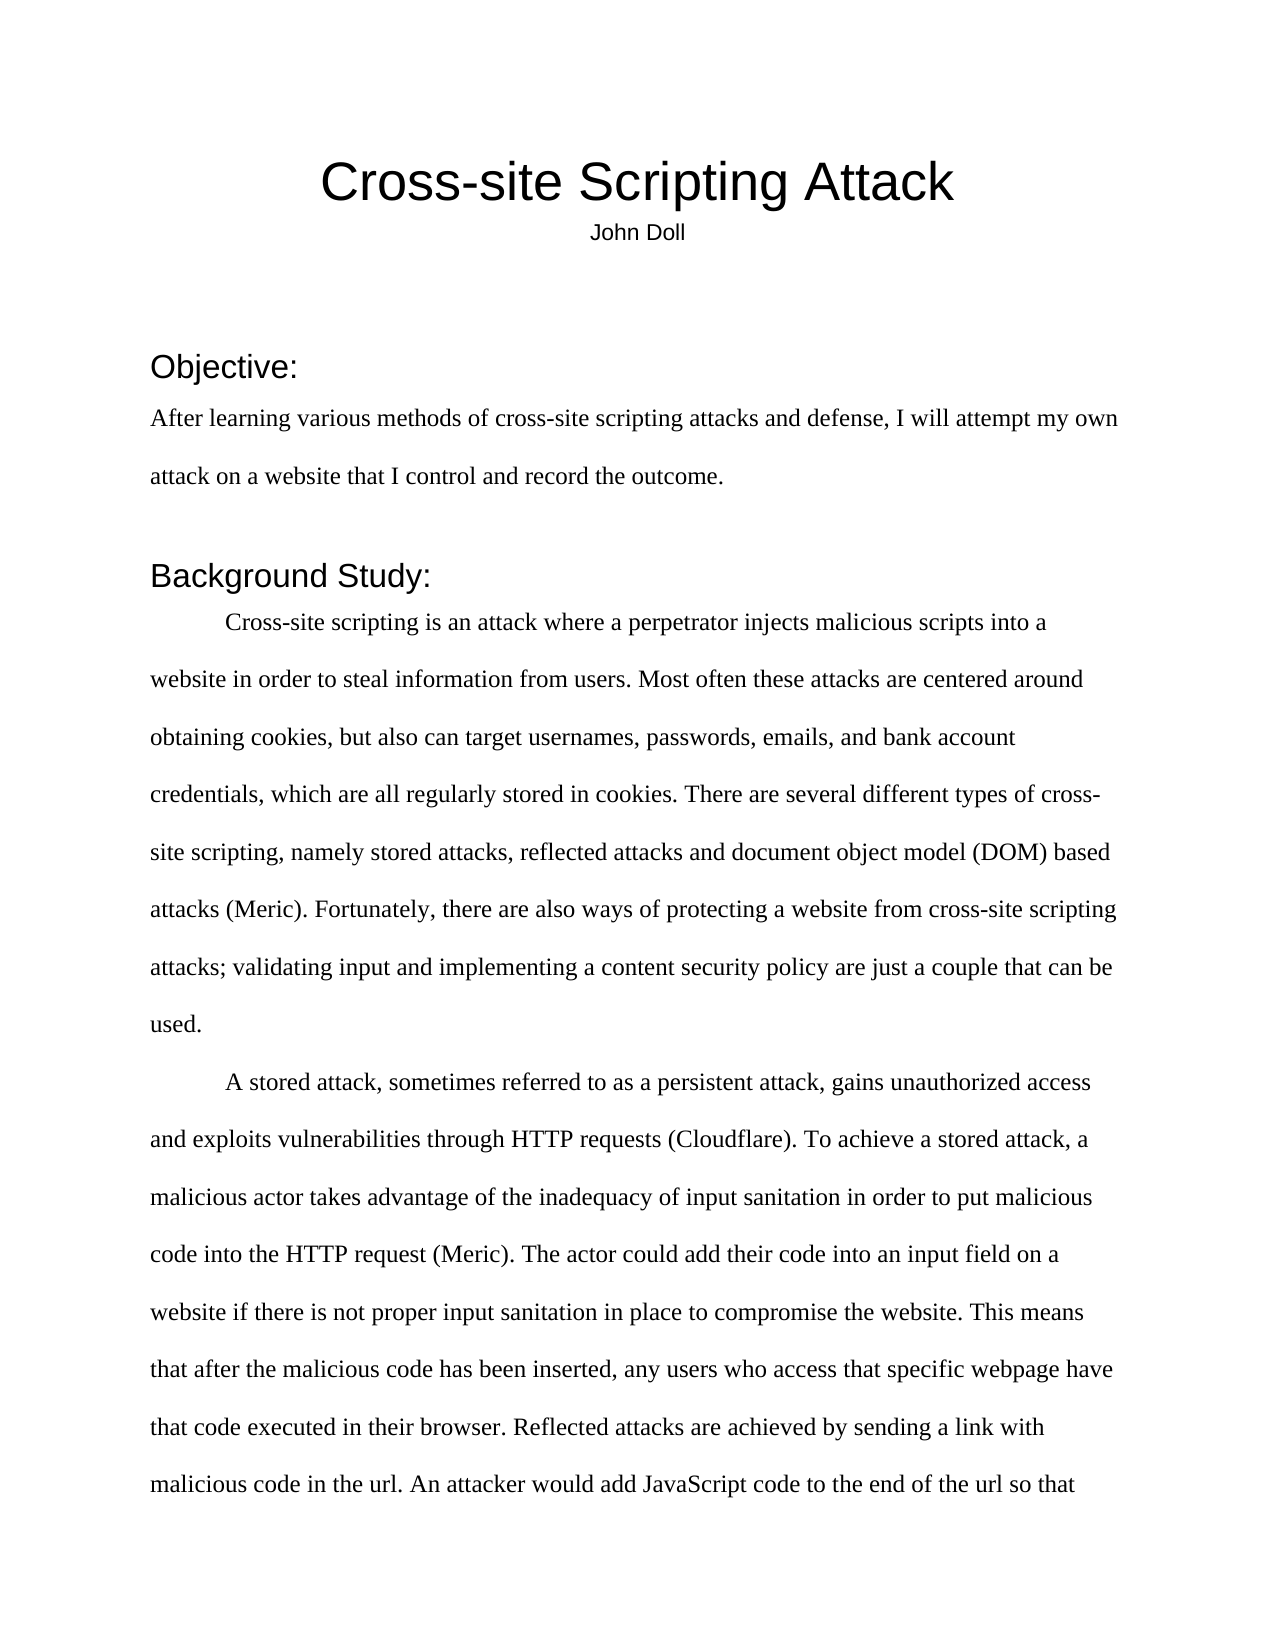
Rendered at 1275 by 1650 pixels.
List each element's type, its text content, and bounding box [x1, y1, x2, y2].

text Cross-site scripting is an attack where a perpetrator injects malicious scripts into a website in order to steal information from users. Most often these attacks are centered around obtaining cookies, but also can target usernames, passwords, emails, and bank account credentials, which are all regularly stored in cookies. There are several different types of cross-site scripting, namely stored attacks, reflected attacks and document object model (DOM) based attacks (Meric). Fortunately, there are also ways of protecting a website from cross-site scripting attacks; validating input and implementing a content security policy are just a couple that can be used. [150, 607, 1125, 1038]
title Cross-site Scripting Attack [150, 150, 1125, 212]
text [150, 1067, 1125, 1498]
subtitle Background Study: [150, 556, 1125, 594]
text After learning various methods of cross-site scripting attacks and defense, I will attempt my own attack on a website that I control and record the outcome. [150, 403, 1125, 489]
subtitle Objective: [150, 347, 1125, 385]
text John Doll [150, 218, 1125, 245]
